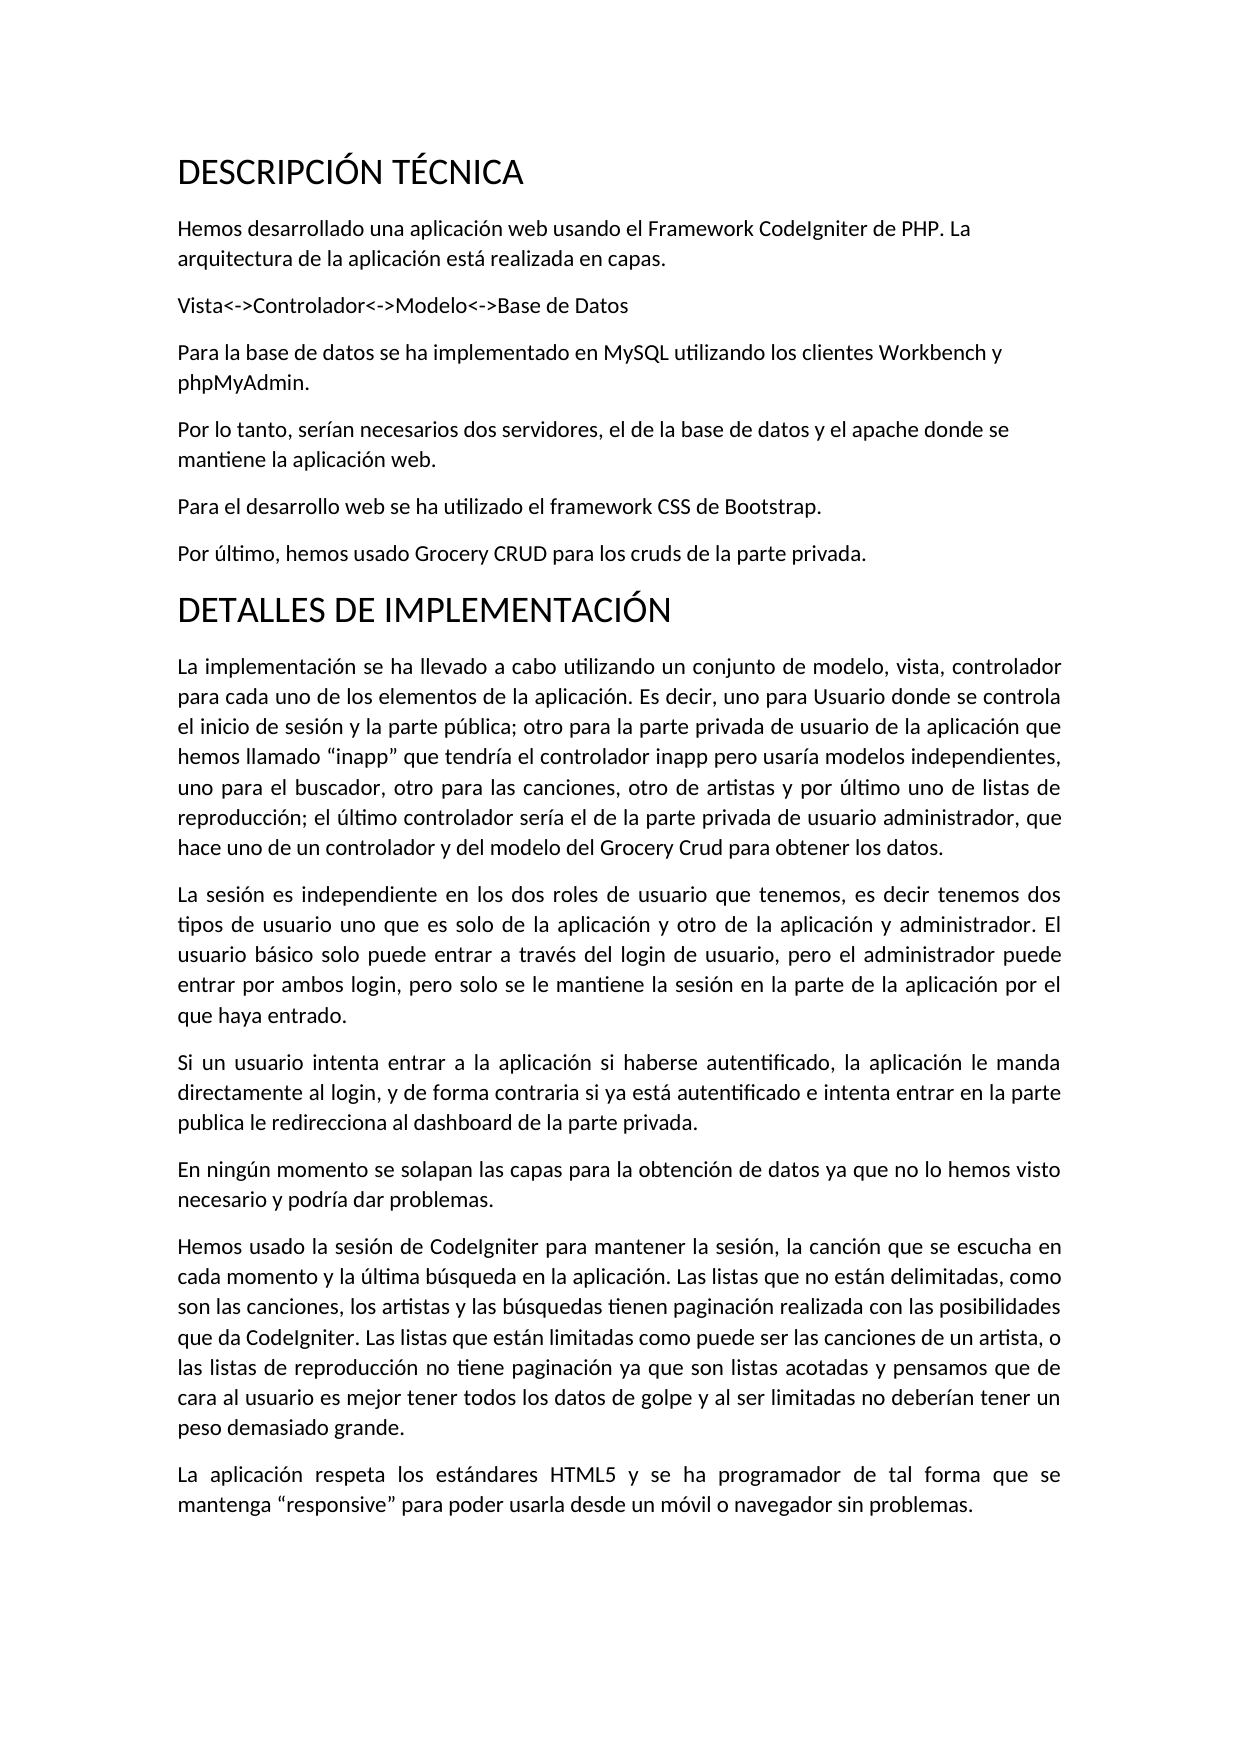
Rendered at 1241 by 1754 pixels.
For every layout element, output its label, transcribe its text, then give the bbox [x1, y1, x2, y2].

text Para la base de datos se ha implementado en MySQL utilizando los clientes Workbench y phpMyAdmin. [177, 338, 1063, 396]
text Hemos usado la sesión de CodeIgniter para mantener la sesión, la canción que se escucha en cada momento y la última búsqueda en la aplicación. Las listas que no están delimitadas, como son las canciones, los artistas y las búsquedas tienen paginación realizada con las posibilidades que da CodeIgniter. Las listas que están limitadas como puede ser las canciones de un artista, o las listas de reproducción no tiene paginación ya que son listas acotadas y pensamos que de cara al usuario es mejor tener todos los datos de golpe y al ser limitadas no deberían tener un peso demasiado grande. [177, 1232, 1063, 1441]
text DESCRIPCIÓN TÉCNICA [177, 148, 1063, 193]
text Para el desarrollo web se ha utilizado el framework CSS de Bootstrap. [177, 492, 1063, 520]
text Si un usuario intenta entrar a la aplicación si haberse autentificado, la aplicación le manda directamente al login, y de forma contraria si ya está autentificado e intenta entrar en la parte publica le redirecciona al dashboard de la parte privada. [177, 1048, 1063, 1136]
text En ningún momento se solapan las capas para la obtención de datos ya que no lo hemos visto necesario y podría dar problemas. [177, 1155, 1063, 1213]
text La implementación se ha llevado a cabo utilizando un conjunto de modelo, vista, controlador para cada uno de los elementos de la aplicación. Es decir, uno para Usuario donde se controla el inicio de sesión y la parte pública; otro para la parte privada de usuario de la aplicación que hemos llamado “inapp” que tendría el controlador inapp pero usaría modelos independientes, uno para el buscador, otro para las canciones, otro de artistas y por último uno de listas de reproducción; el último controlador sería el de la parte privada de usuario administrador, que hace uno de un controlador y del modelo del Grocery Crud para obtener los datos. [177, 652, 1063, 861]
text La sesión es independiente en los dos roles de usuario que tenemos, es decir tenemos dos tipos de usuario uno que es solo de la aplicación y otro de la aplicación y administrador. El usuario básico solo puede entrar a través del login de usuario, pero el administrador puede entrar por ambos login, pero solo se le mantiene la sesión en la parte de la aplicación por el que haya entrado. [177, 880, 1063, 1029]
text DETALLES DE IMPLEMENTACIÓN [177, 586, 1063, 631]
text Por último, hemos usado Grocery CRUD para los cruds de la parte privada. [177, 539, 1063, 567]
text La aplicación respeta los estándares HTML5 y se ha programador de tal forma que se mantenga “responsive” para poder usarla desde un móvil o navegador sin problemas. [177, 1460, 1063, 1518]
text Por lo tanto, serían necesarios dos servidores, el de la base de datos y el apache donde se mantiene la aplicación web. [177, 415, 1063, 473]
text Vista<->Controlador<->Modelo<->Base de Datos [177, 291, 1063, 319]
text Hemos desarrollado una aplicación web usando el Framework CodeIgniter de PHP. La arquitectura de la aplicación está realizada en capas. [177, 214, 1063, 272]
